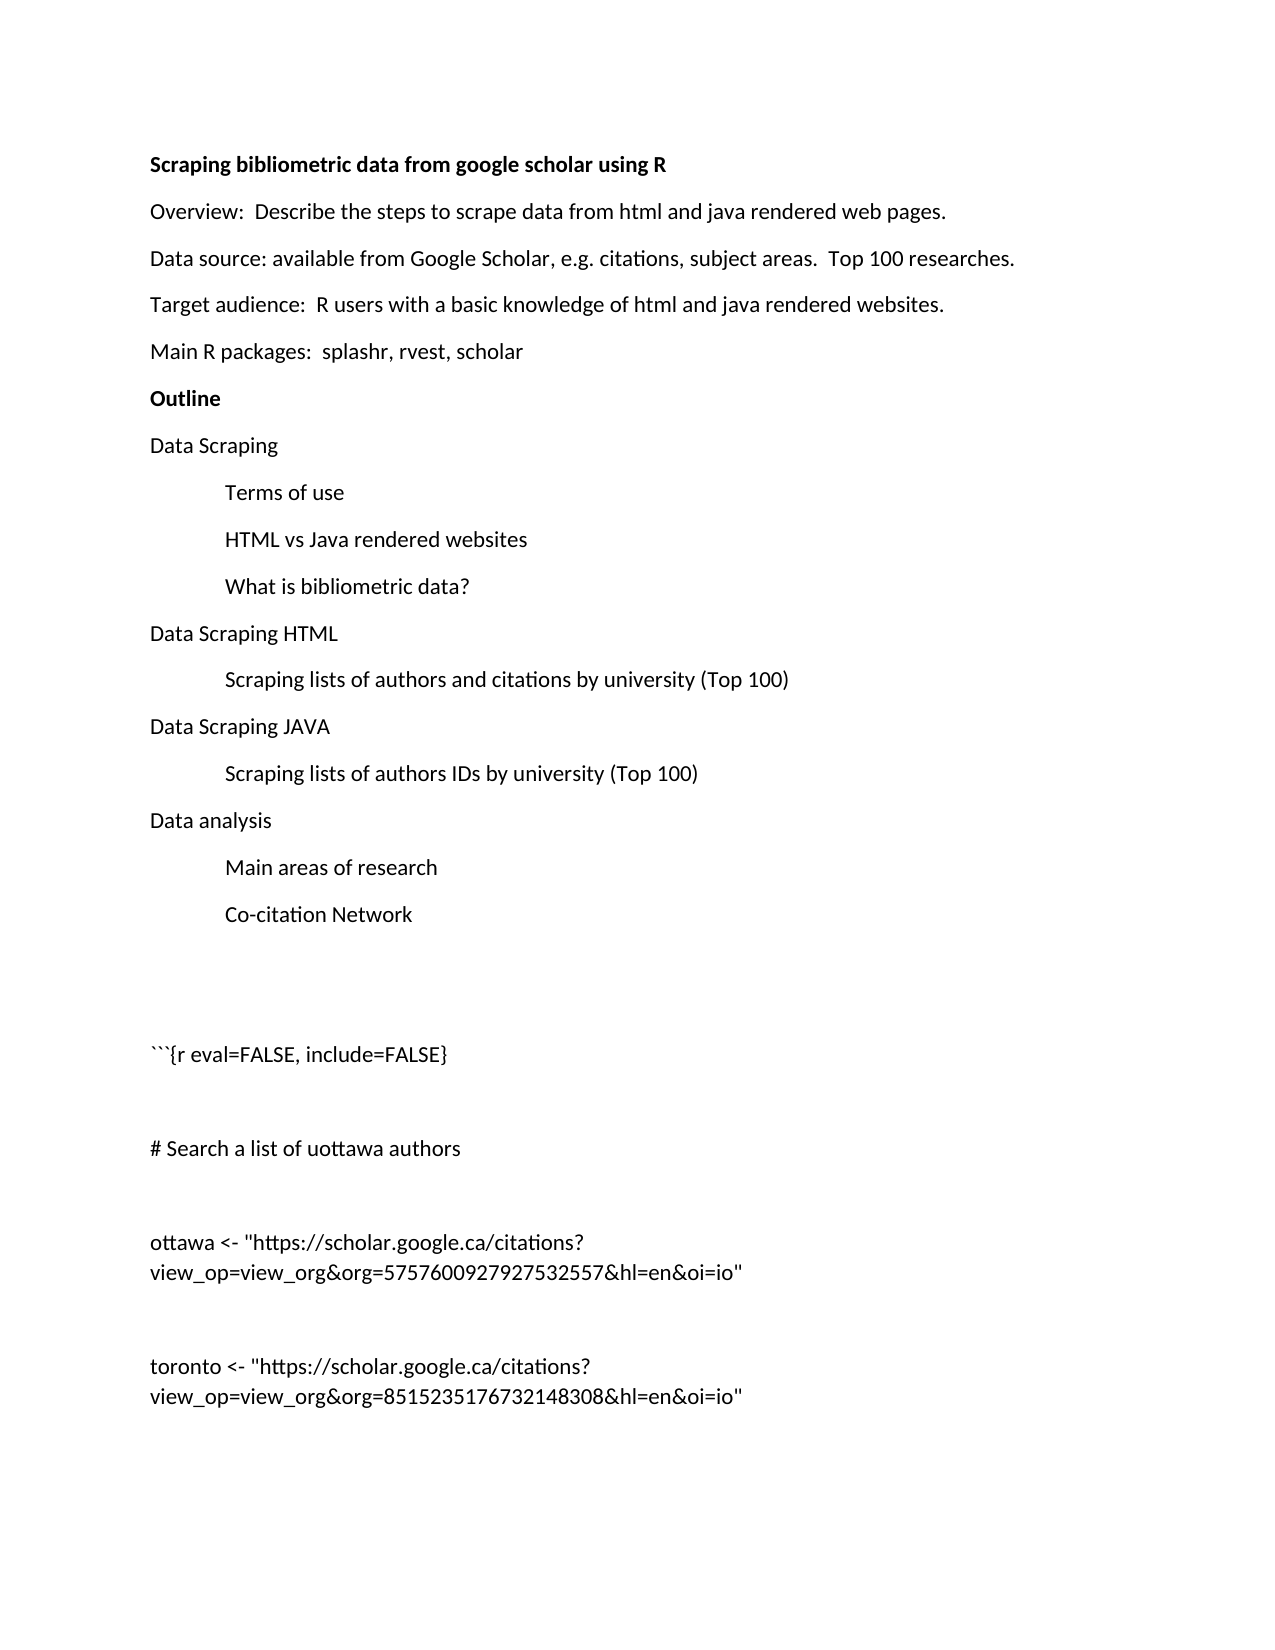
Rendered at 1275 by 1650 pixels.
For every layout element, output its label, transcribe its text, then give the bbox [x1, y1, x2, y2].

text Scraping lists of authors and citations by university (Top 100) [150, 666, 1125, 694]
text Target audience: R users with a basic knowledge of html and java rendered websites. [150, 291, 1125, 319]
text Data Scraping [150, 431, 1125, 459]
text Co-citation Network [150, 900, 1125, 928]
text Scraping bibliometric data from google scholar using R [150, 150, 1125, 178]
text Data Scraping JAVA [150, 712, 1125, 741]
text ottawa <- "https://scholar.google.ca/citations?view_op=view_org&org=5757600927927532557&hl=en&oi=io" [150, 1228, 1125, 1286]
text toronto <- "https://scholar.google.ca/citations?view_op=view_org&org=8515235176732148308&hl=en&oi=io" [150, 1352, 1125, 1410]
text Overview: Describe the steps to scrape data from html and java rendered web pages. [150, 197, 1125, 225]
text # Search a list of uottawa authors [150, 1134, 1125, 1162]
text HTML vs Java rendered websites [150, 525, 1125, 553]
text Main R packages: splashr, rvest, scholar [150, 337, 1125, 366]
text Outline [150, 384, 1125, 412]
text ```{r eval=FALSE, include=FALSE} [150, 1041, 1125, 1069]
text Terms of use [150, 478, 1125, 506]
text Main areas of research [150, 853, 1125, 881]
text Data source: available from Google Scholar, e.g. citations, subject areas. Top 100 researches. [150, 244, 1125, 272]
text Data Scraping HTML [150, 619, 1125, 647]
text Data analysis [150, 806, 1125, 834]
text Scraping lists of authors IDs by university (Top 100) [150, 759, 1125, 787]
text What is bibliometric data? [150, 572, 1125, 600]
